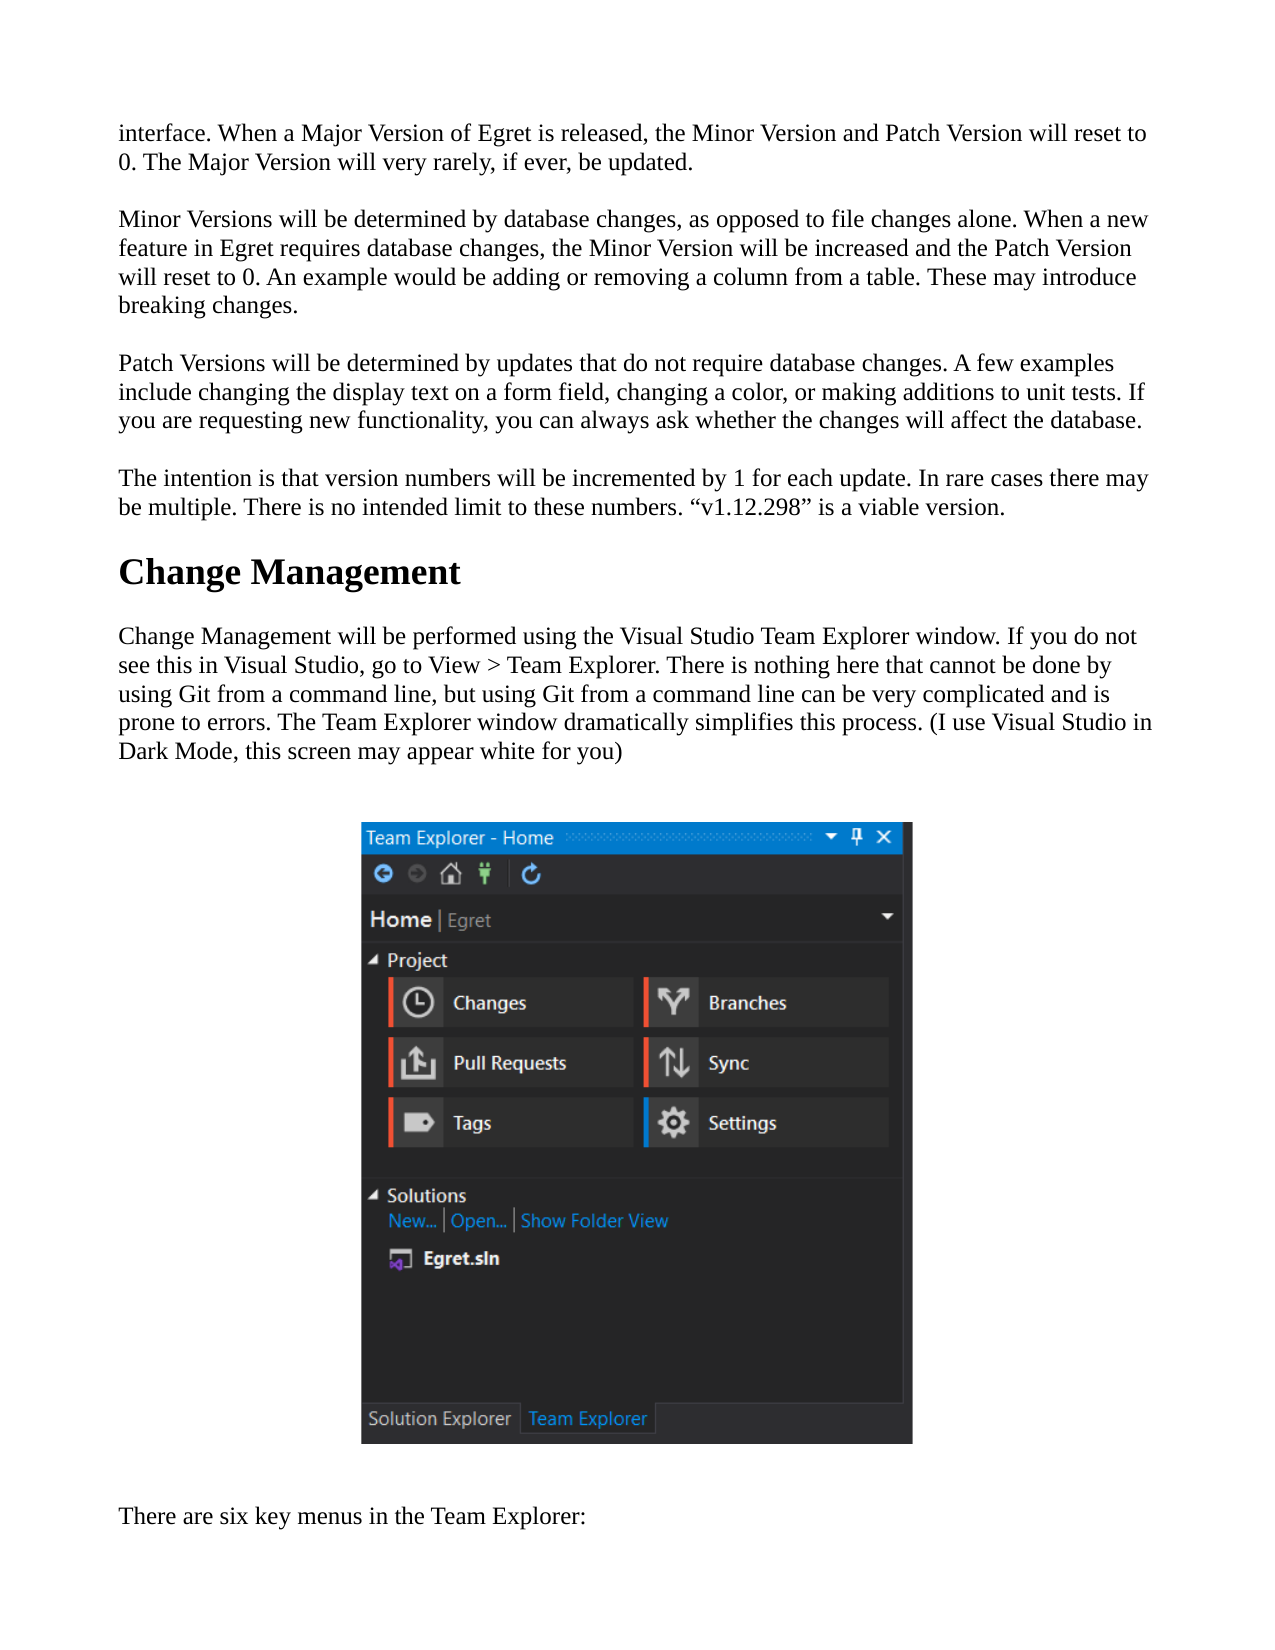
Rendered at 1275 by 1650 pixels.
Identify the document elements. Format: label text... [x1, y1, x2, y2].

picture [361, 822, 914, 1444]
text Change Management will be performed using the Visual Studio Team Explorer window. If you do not see this in Visual Studio, go to View > Team Explorer. There is nothing here that cannot be done by using Git from a command line, but using Git from a command line can be very complicated and is prone to errors. The Team Explorer window dramatically simplifies this process. (I use Visual Studio in Dark Mode, this screen may appear white for you) [118, 621, 1157, 765]
text There are six key menus in the Team Explorer: [118, 1501, 1157, 1530]
text Change Management [118, 549, 1157, 592]
